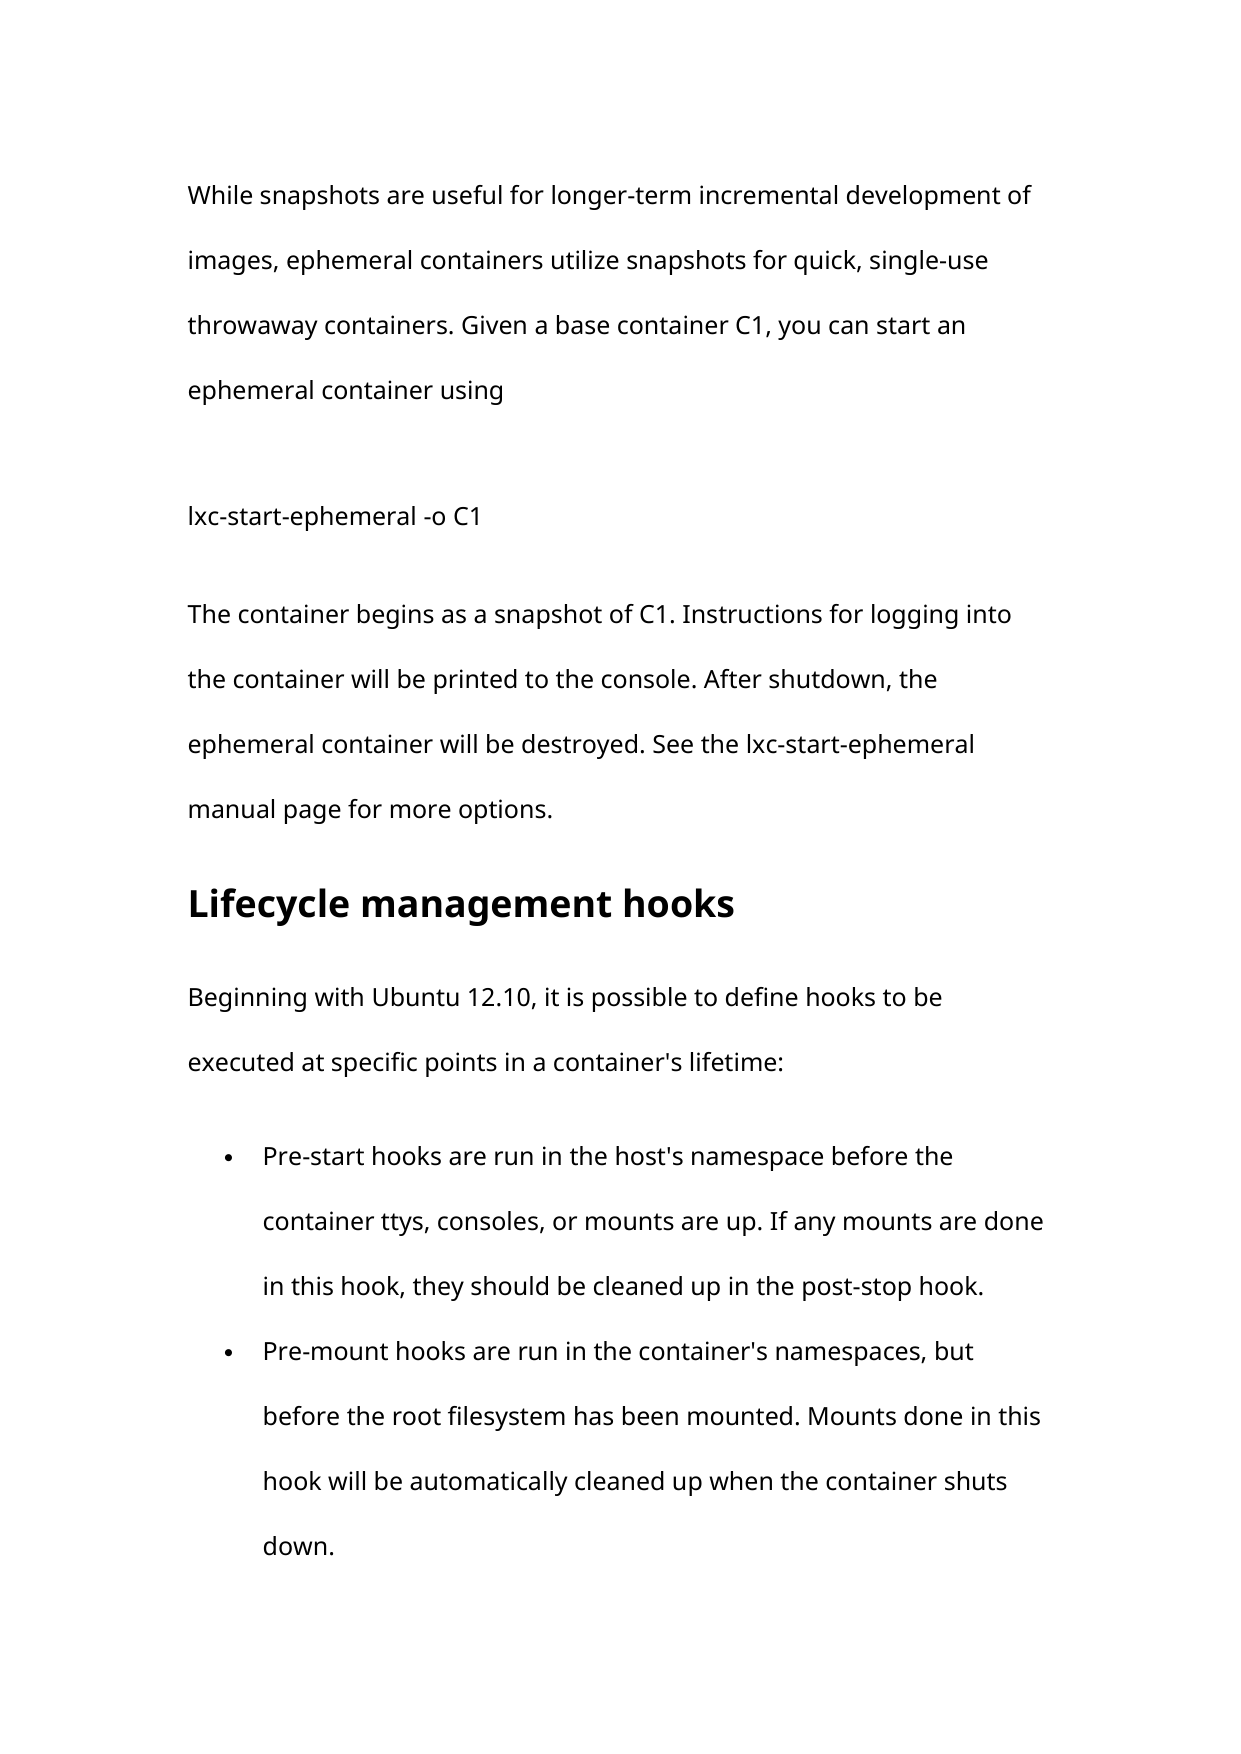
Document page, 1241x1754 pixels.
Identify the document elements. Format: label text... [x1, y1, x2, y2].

text Lifecycle management hooks [187, 870, 1053, 935]
text While snapshots are useful for longer-term incremental development of images, ephemeral containers utilize snapshots for quick, single-use throwaway containers. Given a base container C1, you can start an ephemeral container using [187, 162, 1053, 422]
list Pre-mount hooks are run in the container's namespaces, but before the root filesystem has been mounted. Mounts done in this hook will be automatically cleaned up when the container shuts down. [225, 1319, 1053, 1579]
list Pre-start hooks are run in the host's namespace before the container ttys, consoles, or mounts are up. If any mounts are done in this hook, they should be cleaned up in the post-stop hook. [225, 1124, 1053, 1319]
text The container begins as a snapshot of C1. Instructions for logging into the container will be printed to the console. After shutdown, the ephemeral container will be destroyed. See the lxc-start-ephemeral manual page for more options. [187, 581, 1053, 841]
text Beginning with Ubuntu 12.10, it is possible to define hooks to be executed at specific points in a container's lifetime: [187, 964, 1053, 1094]
text lxc-start-ephemeral -o C1 [187, 484, 1053, 549]
